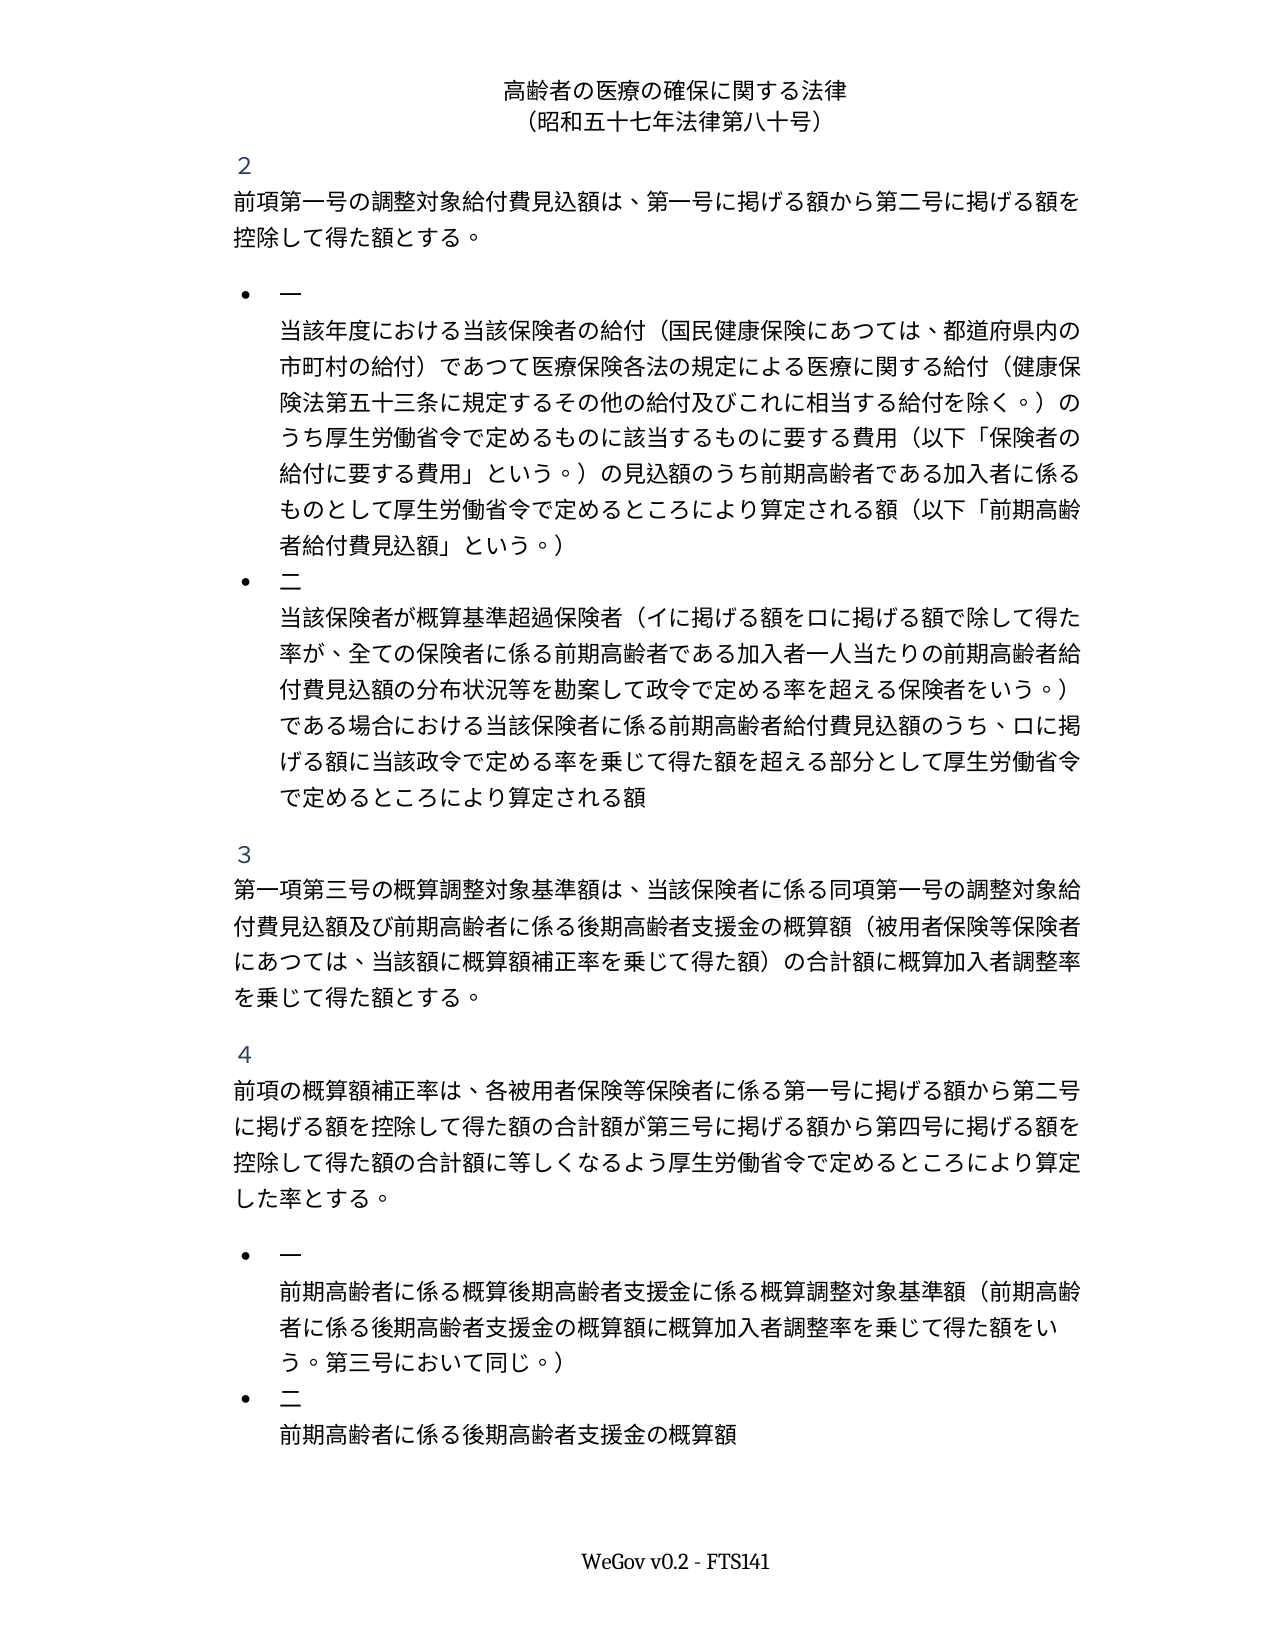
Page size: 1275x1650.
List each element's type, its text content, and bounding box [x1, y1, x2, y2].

list 一 前期高齢者に係る概算後期高齢者支援金に係る概算調整対象基準額（前期高齢者に係る後期高齢者支援金の概算額に概算加入者調整率を乗じて得た額をいう。第三号において同じ。） [242, 1239, 1087, 1379]
text 前項第一号の調整対象給付費見込額は、第一号に掲げる額から第二号に掲げる額を控除して得た額とする。 [233, 186, 1087, 253]
text 第一項第三号の概算調整対象基準額は、当該保険者に係る同項第一号の調整対象給付費見込額及び前期高齢者に係る後期高齢者支援金の概算額（被用者保険等保険者にあつては、当該額に概算額補正率を乗じて得た額）の合計額に概算加入者調整率を乗じて得た額とする。 [233, 874, 1087, 1013]
list 二 当該保険者が概算基準超過保険者（イに掲げる額をロに掲げる額で除して得た率が、全ての保険者に係る前期高齢者である加入者一人当たりの前期高齢者給付費見込額の分布状況等を勘案して政令で定める率を超える保険者をいう。）である場合における当該保険者に係る前期高齢者給付費見込額のうち、ロに掲げる額に当該政令で定める率を乗じて得た額を超える部分として厚生労働省令で定めるところにより算定される額 [242, 566, 1087, 813]
list 二 前期高齢者に係る後期高齢者支援金の概算額 [242, 1383, 1087, 1451]
text 前項の概算額補正率は、各被用者保険等保険者に係る第一号に掲げる額から第二号に掲げる額を控除して得た額の合計額が第三号に掲げる額から第四号に掲げる額を控除して得た額の合計額に等しくなるよう厚生労働省令で定めるところにより算定した率とする。 [233, 1075, 1087, 1214]
list 一 当該年度における当該保険者の給付（国民健康保険にあつては、都道府県内の市町村の給付）であつて医療保険各法の規定による医療に関する給付（健康保険法第五十三条に規定するその他の給付及びこれに相当する給付を除く。）のうち厚生労働省令で定めるものに該当するものに要する費用（以下「保険者の給付に要する費用」という。）の見込額のうち前期高齢者である加入者に係るものとして厚生労働省令で定めるところにより算定される額（以下「前期高齢者給付費見込額」という。） [242, 279, 1087, 561]
subtitle ４ [233, 1039, 1087, 1070]
subtitle ２ [233, 150, 1087, 181]
subtitle ３ [233, 838, 1087, 870]
